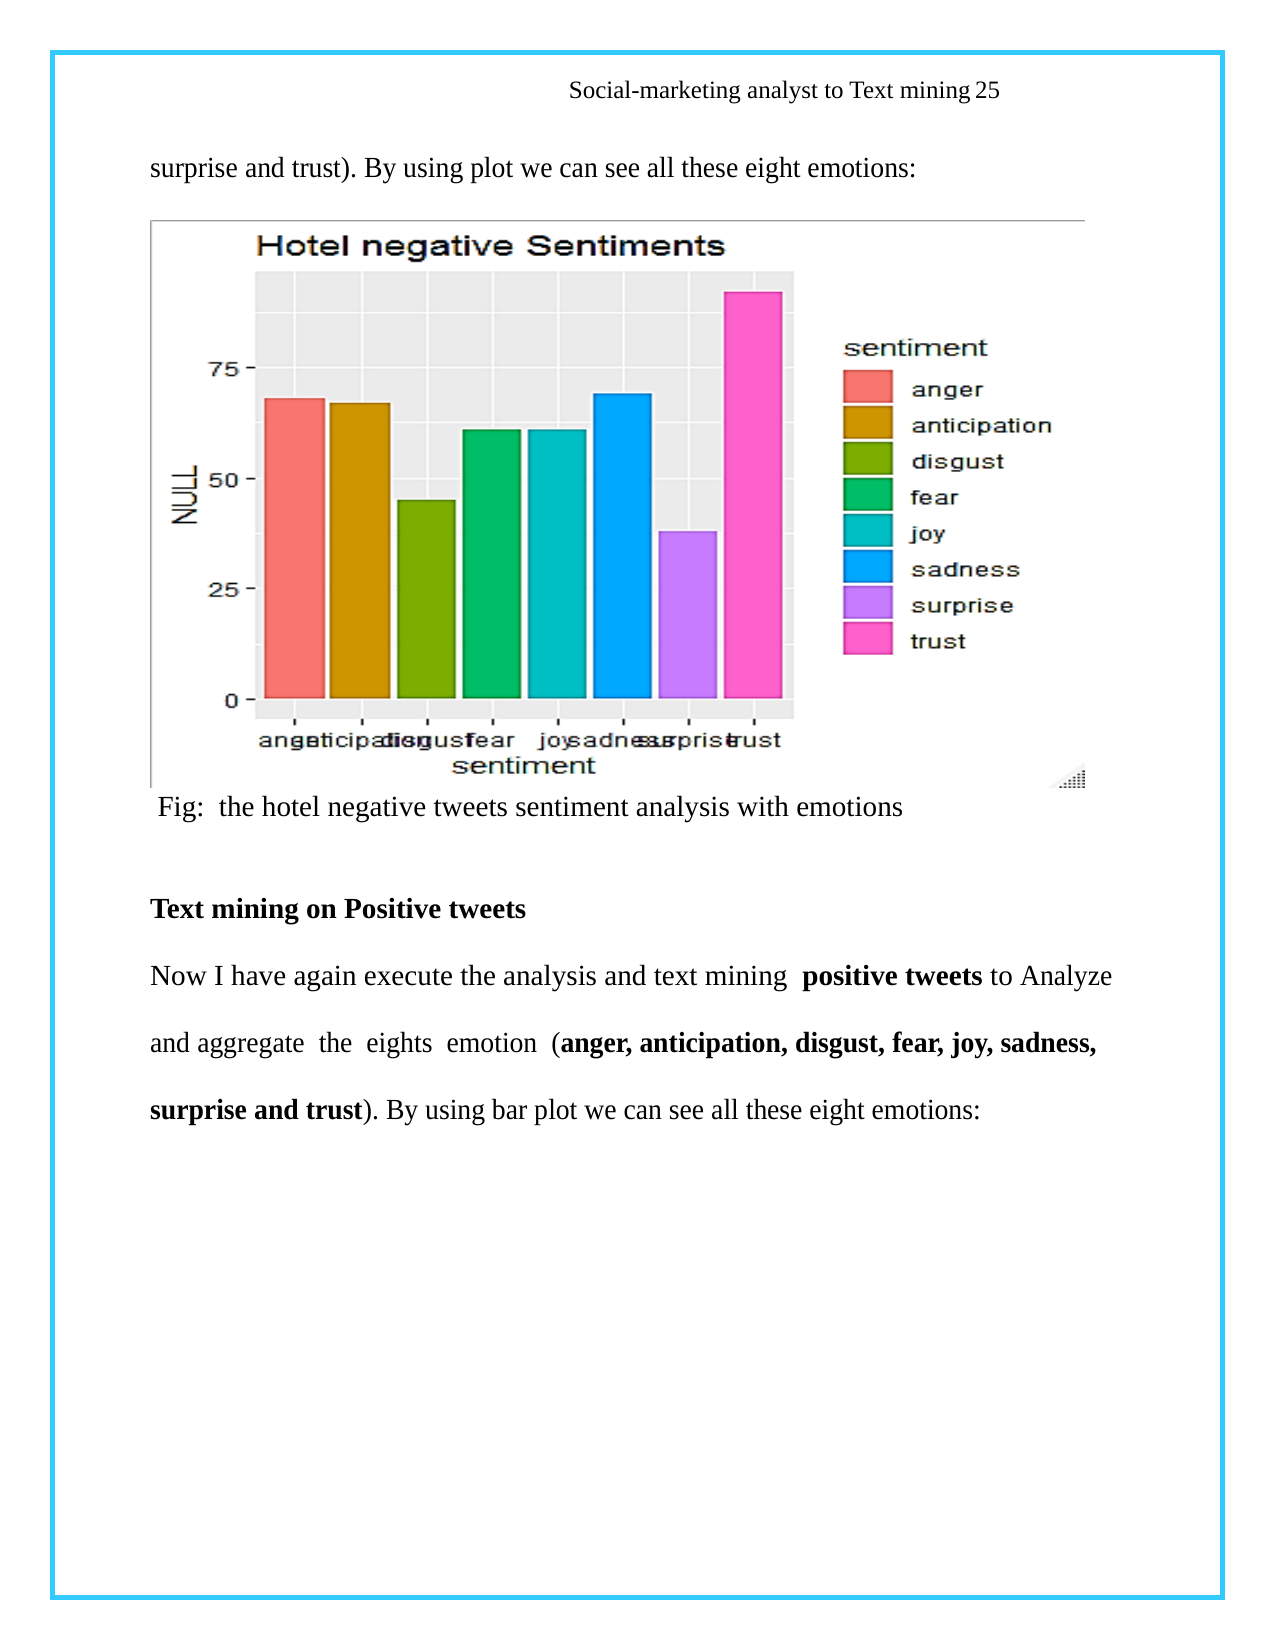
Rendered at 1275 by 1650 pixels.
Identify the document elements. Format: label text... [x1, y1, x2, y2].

text Fig: the hotel negative tweets sentiment analysis with emotions [150, 789, 1101, 822]
title Now I have again execute the analysis and text mining positive tweets to Analyze and aggregate the eights emotion (anger, anticipation, disgust, fear, joy, sadness, surprise and trust). By using bar plot we can see all these eight emotions: [150, 958, 1125, 1126]
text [150, 150, 1101, 183]
title Text mining on Positive tweets [150, 891, 1125, 925]
picture [150, 220, 1085, 788]
